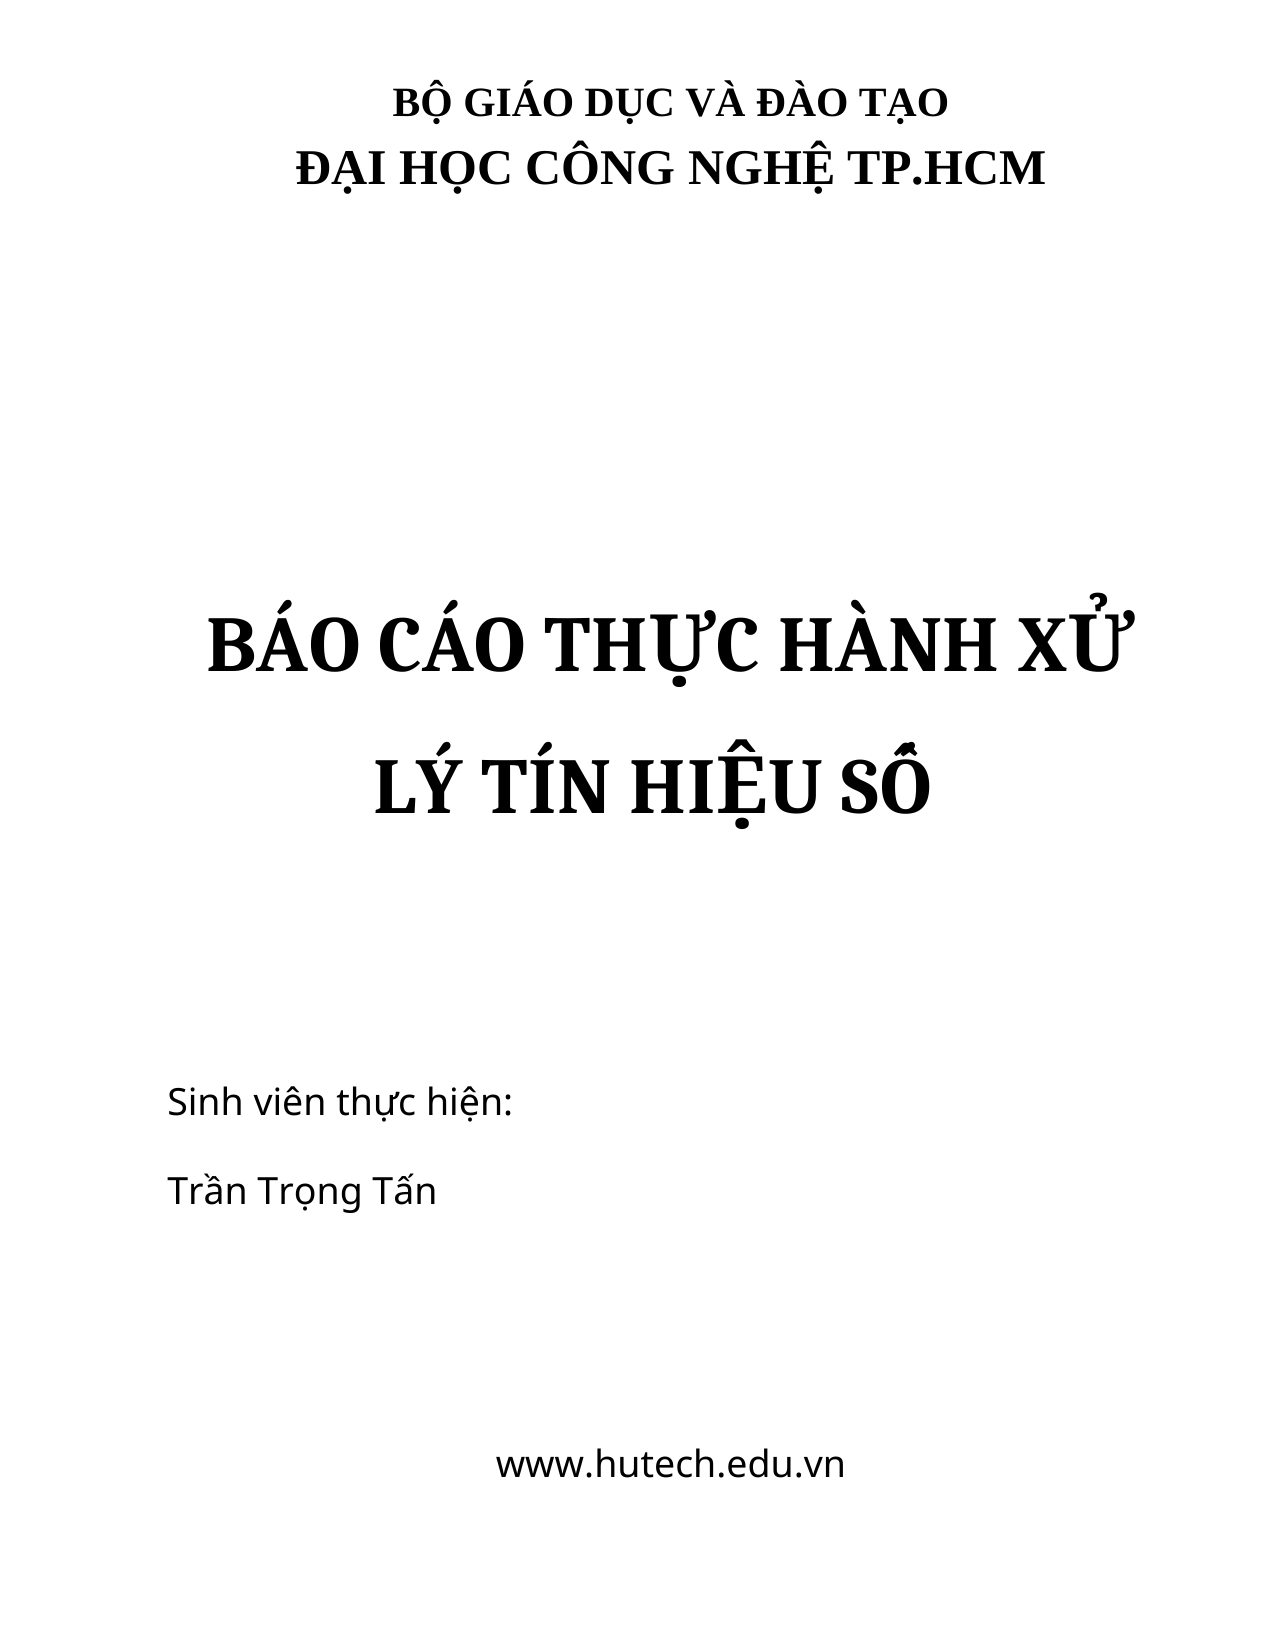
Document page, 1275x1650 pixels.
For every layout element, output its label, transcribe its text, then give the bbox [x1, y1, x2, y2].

text BỘ GIÁO DỤC VÀ ĐÀO TẠO [130, 77, 1174, 125]
text Trần Trọng Tấn [130, 1164, 1174, 1215]
text Sinh viên thực hiện: [130, 1075, 1174, 1126]
text www.hutech.edu.vn [130, 1437, 1174, 1488]
text ĐẠI HỌC CÔNG NGHỆ TP.HCM [130, 138, 1174, 195]
title BÁO CÁO THỰC HÀNH XỬ LÝ TÍN HIỆU SỐ [130, 600, 1174, 833]
